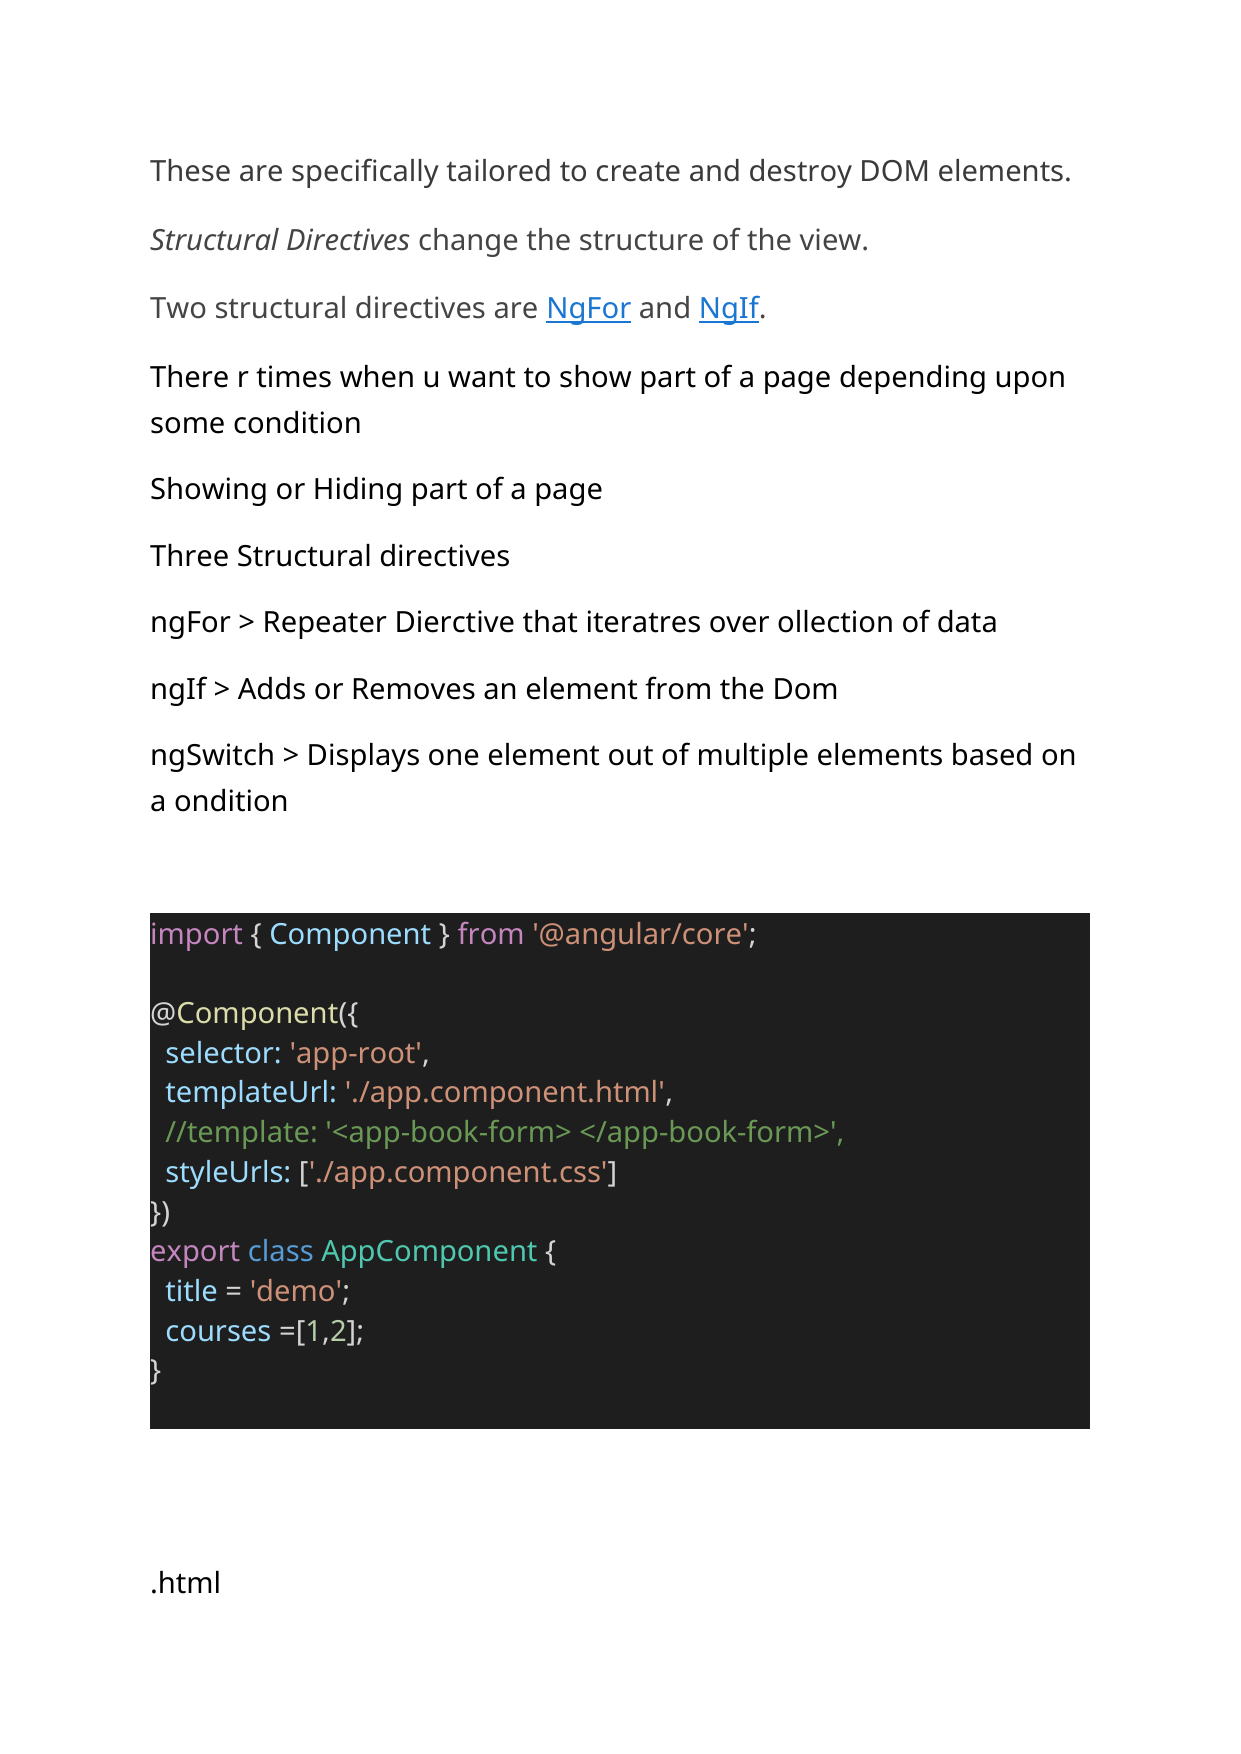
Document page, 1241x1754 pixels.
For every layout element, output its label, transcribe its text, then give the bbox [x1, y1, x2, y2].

text }) [150, 1191, 1090, 1231]
text export class AppComponent { [150, 1231, 1090, 1270]
text import { Component } from '@angular/core'; [150, 913, 1090, 953]
text styleUrls: ['./app.component.css'] [150, 1151, 1090, 1191]
text templateUrl: './app.component.html', [150, 1072, 1090, 1111]
text .html [150, 1562, 1090, 1602]
text There r times when u want to show part of a page depending upon some condition [150, 357, 1090, 442]
text @Component({ [150, 992, 1090, 1032]
text Showing or Hiding part of a page [150, 469, 1090, 508]
text courses =[1,2]; [150, 1310, 1090, 1349]
text Three Structural directives [150, 535, 1090, 575]
text These are specifically tailored to create and destroy DOM elements. [150, 150, 1090, 190]
text Two structural directives are NgFor and NgIf. [150, 288, 1090, 327]
text //template: '<app-book-form> </app-book-form>', [150, 1111, 1090, 1151]
text ngFor > Repeater Dierctive that iteratres over ollection of data [150, 602, 1090, 641]
text Structural Directives change the structure of the view. [150, 219, 1090, 258]
text } [150, 1349, 1090, 1389]
text ngIf > Adds or Removes an element from the Dom [150, 668, 1090, 708]
text title = 'demo'; [150, 1270, 1090, 1310]
text ngSwitch > Displays one element out of multiple elements based on a ondition [150, 734, 1090, 820]
text selector: 'app-root', [150, 1032, 1090, 1072]
